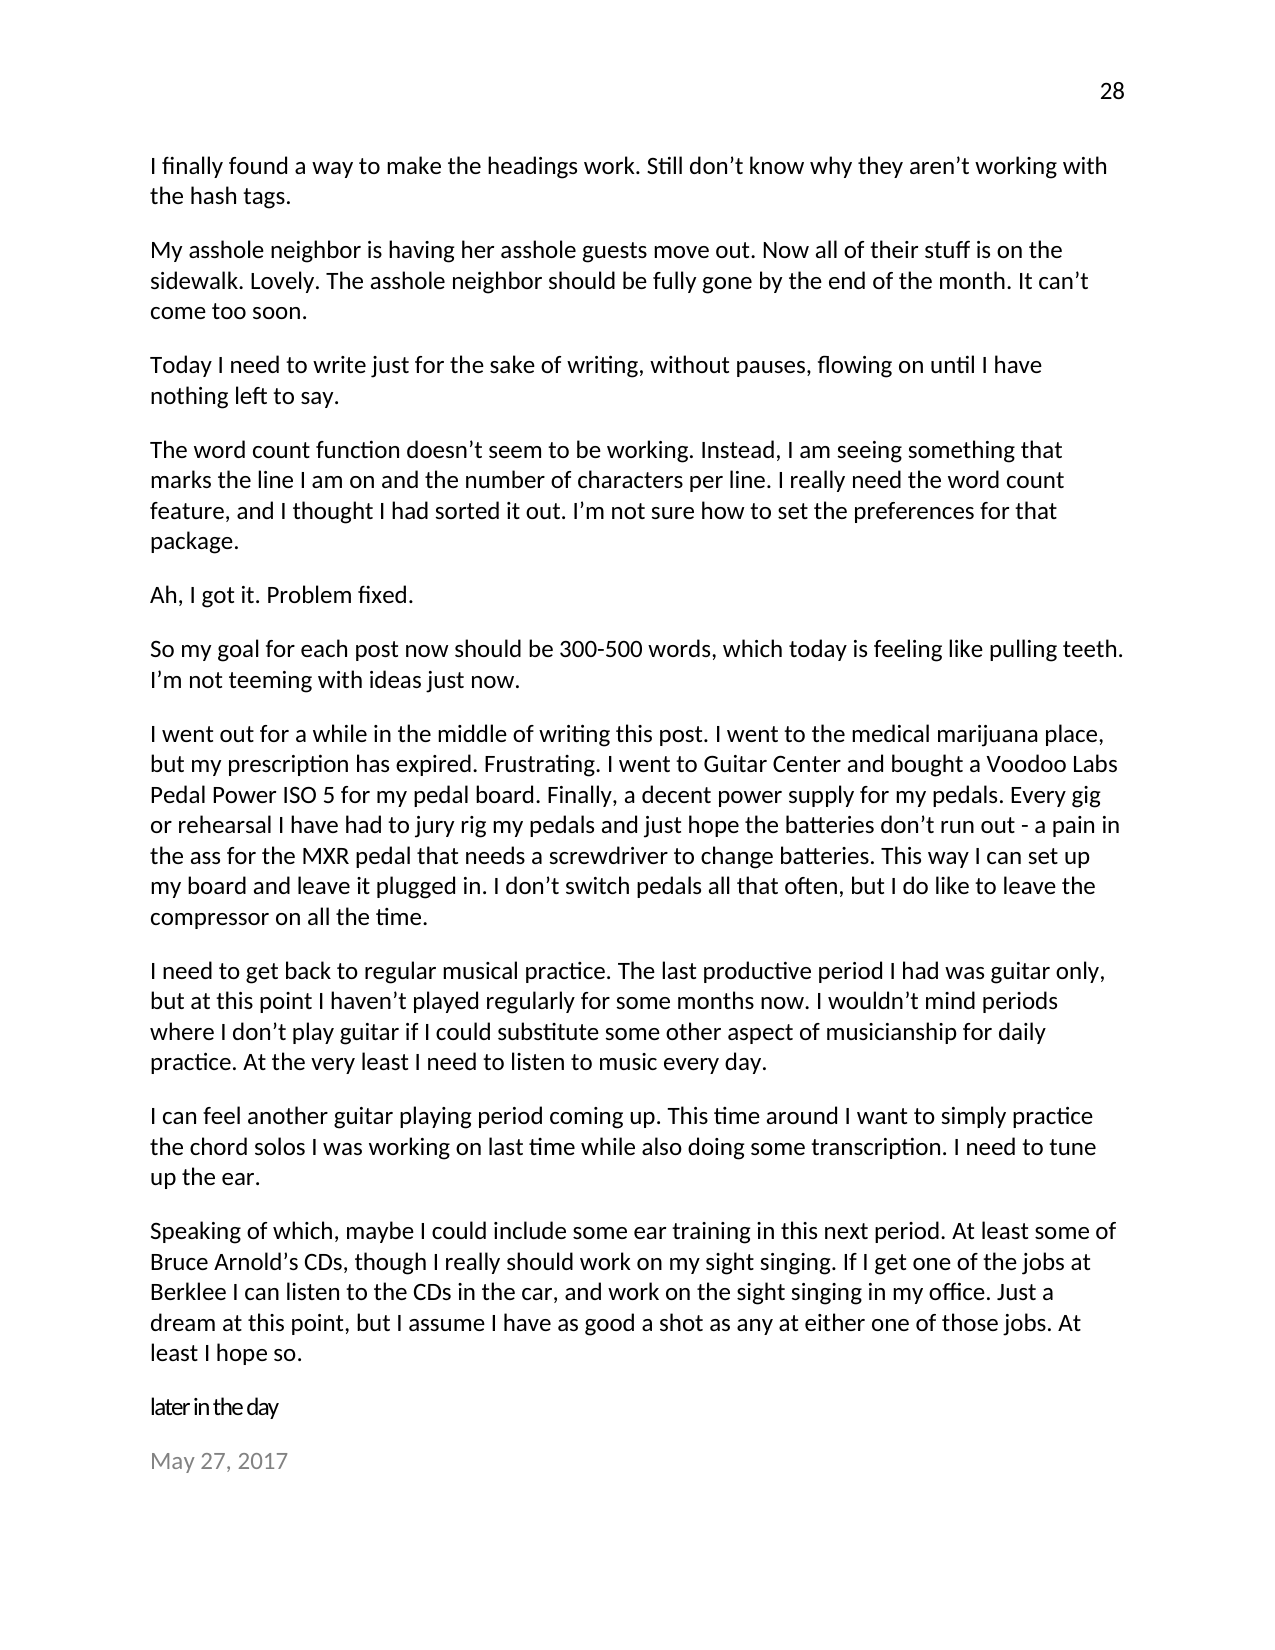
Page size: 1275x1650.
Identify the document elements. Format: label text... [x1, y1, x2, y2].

text My asshole neighbor is having her asshole guests move out. Now all of their stuff is on the sidewalk. Lovely. The asshole neighbor should be fully gone by the end of the month. It can’t come too soon. [150, 234, 1125, 326]
text Speaking of which, maybe I could include some ear training in this next period. At least some of Bruce Arnold’s CDs, though I really should work on my sight singing. If I get one of the jobs at Berklee I can listen to the CDs in the car, and work on the sight singing in my office. Just a dream at this point, but I assume I have as good a shot as any at either one of those jobs. At least I hope so. [150, 1216, 1125, 1368]
text Ah, I got it. Problem fixed. [150, 579, 1125, 610]
text I need to get back to regular musical practice. The last productive period I had was guitar only, but at this point I haven’t played regularly for some months now. I wouldn’t mind periods where I don’t play guitar if I could substitute some other aspect of musicianship for daily practice. At the very least I need to listen to music every day. [150, 955, 1125, 1077]
text The word count function doesn’t seem to be working. Instead, I am seeing something that marks the line I am on and the number of characters per line. I really need the word count feature, and I thought I had sorted it out. I’m not sure how to set the preferences for that package. [150, 434, 1125, 556]
text later in the day [150, 1392, 1125, 1422]
text I went out for a while in the middle of writing this post. I went to the medical marijuana place, but my prescription has expired. Frustrating. I went to Guitar Center and bought a Voodoo Labs Pedal Power ISO 5 for my pedal board. Finally, a decent power supply for my pedals. Every gig or rehearsal I have had to jury rig my pedals and just hope the batteries don’t run out - a pain in the ass for the MXR pedal that needs a screwdriver to change batteries. This way I can set up my board and leave it plugged in. I don’t switch pedals all that often, but I do like to leave the compressor on all the time. [150, 718, 1125, 932]
text Today I need to write just for the sake of writing, without pauses, flowing on until I have nothing left to say. [150, 349, 1125, 411]
text So my goal for each post now should be 300-500 words, which today is feeling like pulling teeth. I’m not teeming with ideas just now. [150, 633, 1125, 694]
text May 27, 2017 [150, 1446, 1125, 1476]
text I can feel another guitar playing period coming up. This time around I want to simply practice the chord solos I was working on last time while also doing some transcription. I need to tune up the ear. [150, 1101, 1125, 1192]
text I finally found a way to make the headings work. Still don’t know why they aren’t working with the hash tags. [150, 150, 1125, 211]
